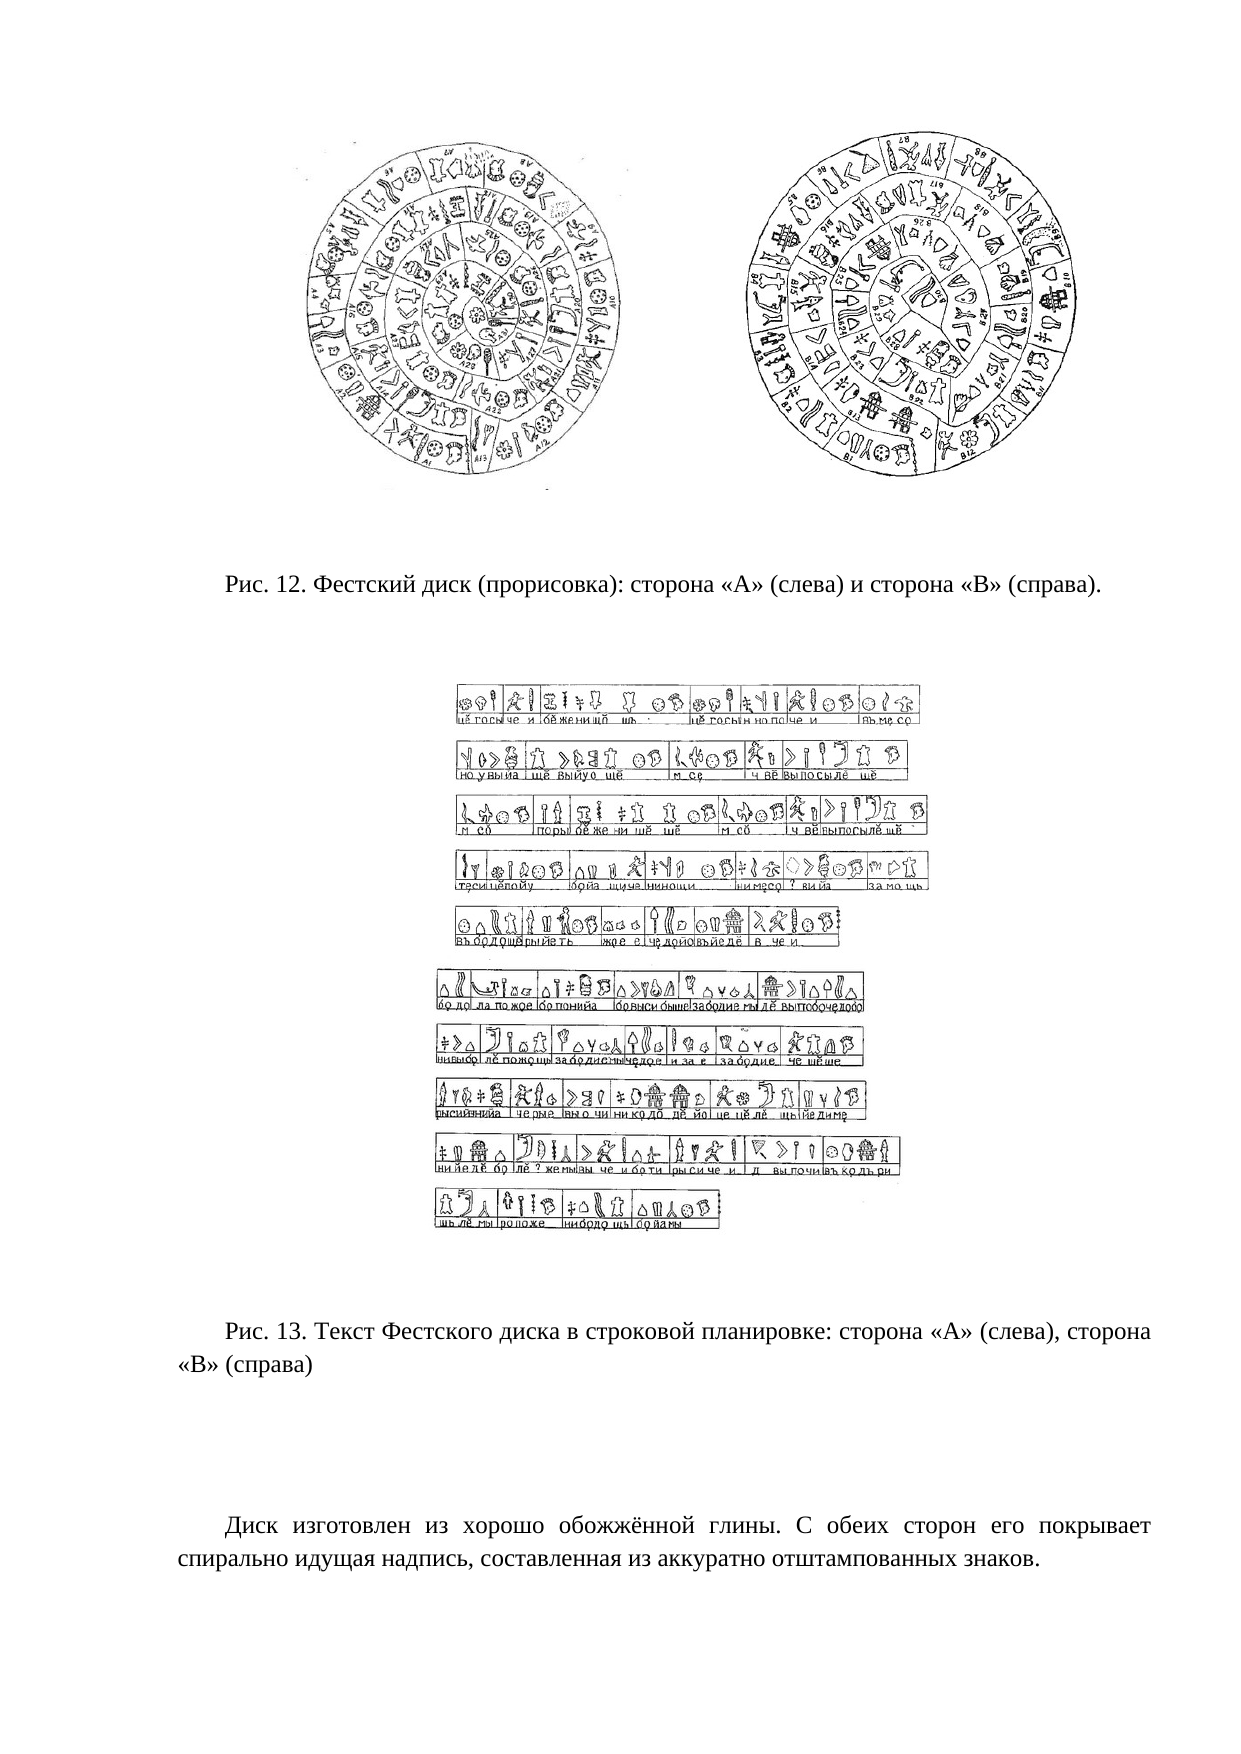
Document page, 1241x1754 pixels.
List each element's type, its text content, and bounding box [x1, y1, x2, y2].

picture [728, 118, 1092, 490]
picture [285, 124, 636, 490]
picture [425, 963, 904, 1237]
text Диск изготовлен из хорошо обожжённой глины. С обеих сторон его покрывает спирально идущая надпись, составленная из аккуратно отштампованных знаков. [177, 1511, 1152, 1572]
text Рис. 12. Фестский диск (прорисовка): сторона «А» (слева) и сторона «В» (справа). [177, 569, 1152, 598]
picture [445, 676, 932, 960]
text Рис. 13. Текст Фестского диска в строковой планировке: сторона «А» (слева), сторона «В» (справа) [177, 1316, 1152, 1378]
